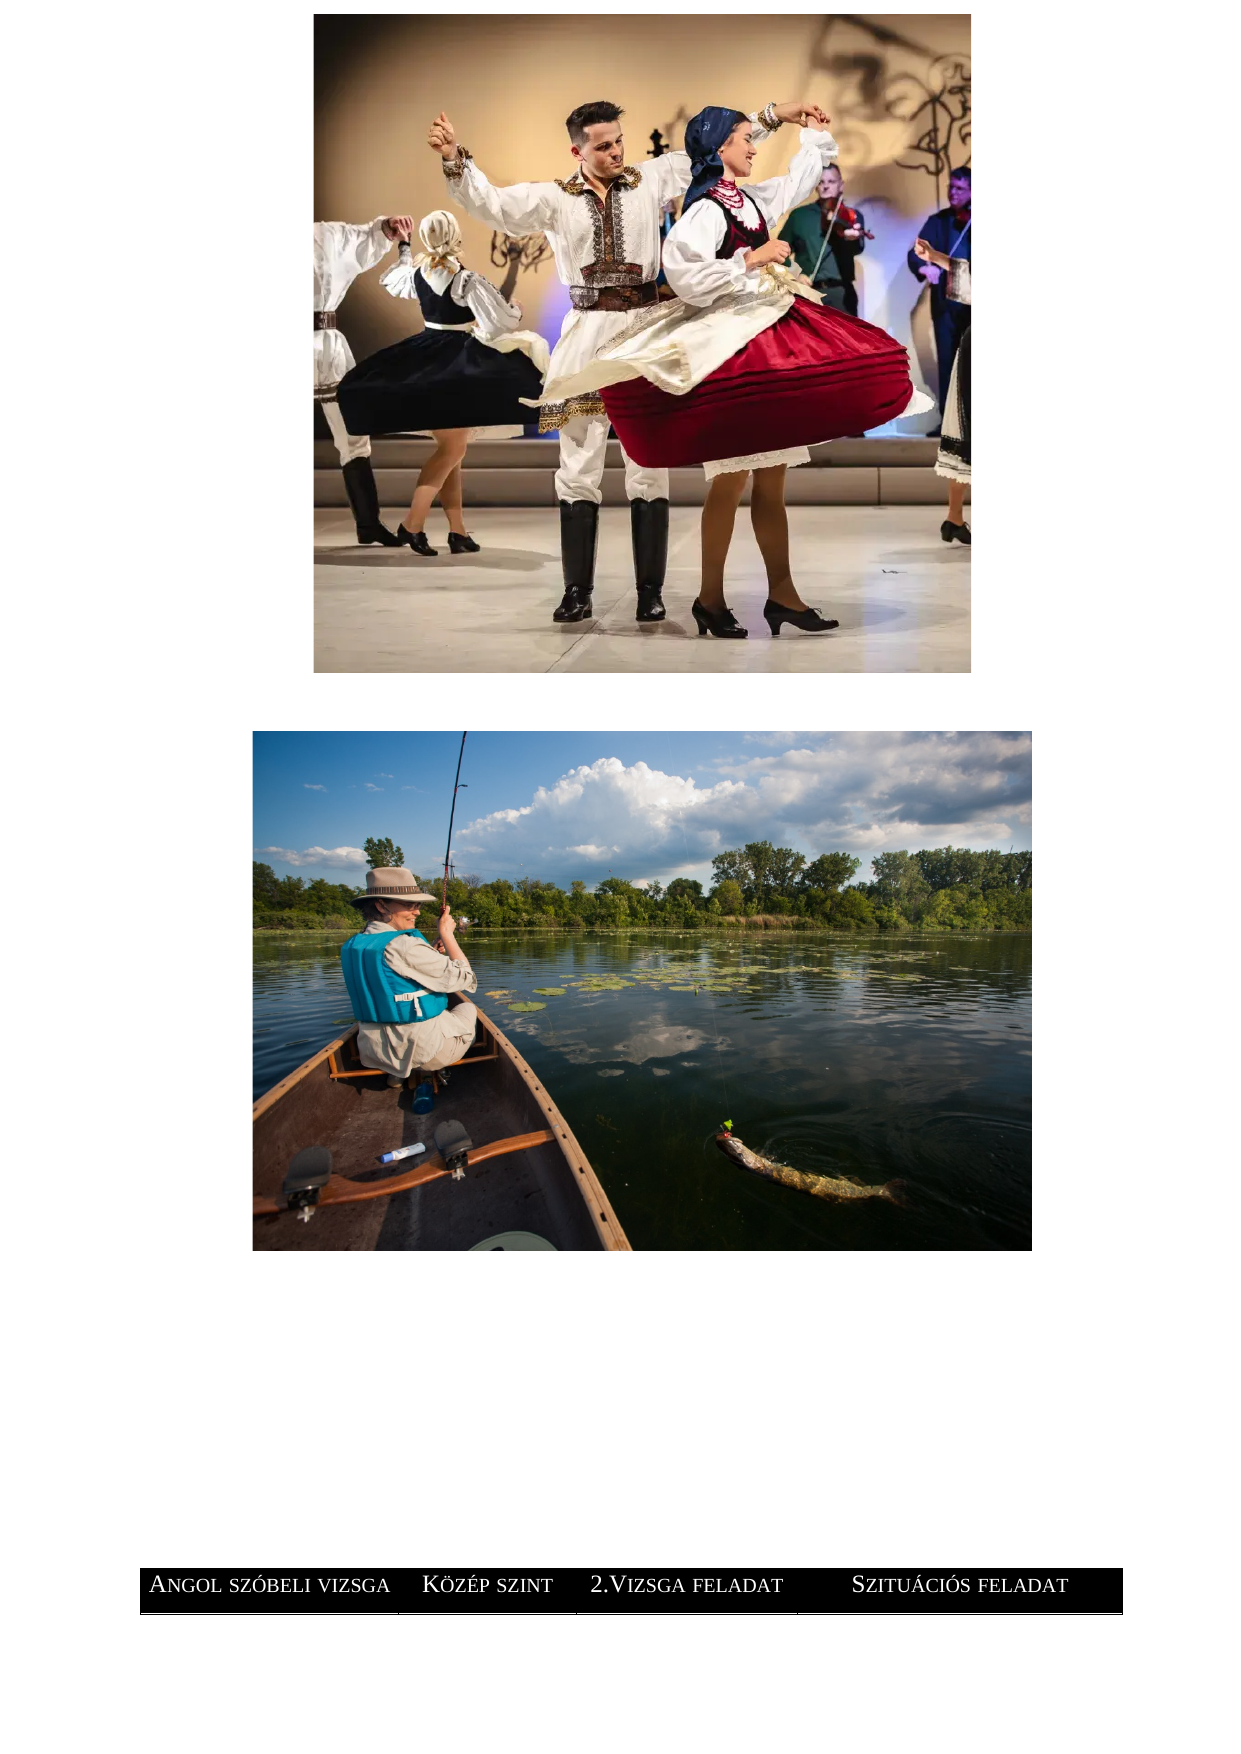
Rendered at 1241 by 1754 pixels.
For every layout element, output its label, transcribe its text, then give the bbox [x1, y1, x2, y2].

table_header Szituációs feladat [798, 1569, 1122, 1613]
picture [313, 14, 972, 673]
table_header Angol szóbeli vizsga [141, 1569, 398, 1613]
picture [252, 731, 1032, 1251]
table_header 2.Vizsga feladat [577, 1569, 797, 1613]
table_header Közép szint [399, 1569, 576, 1613]
